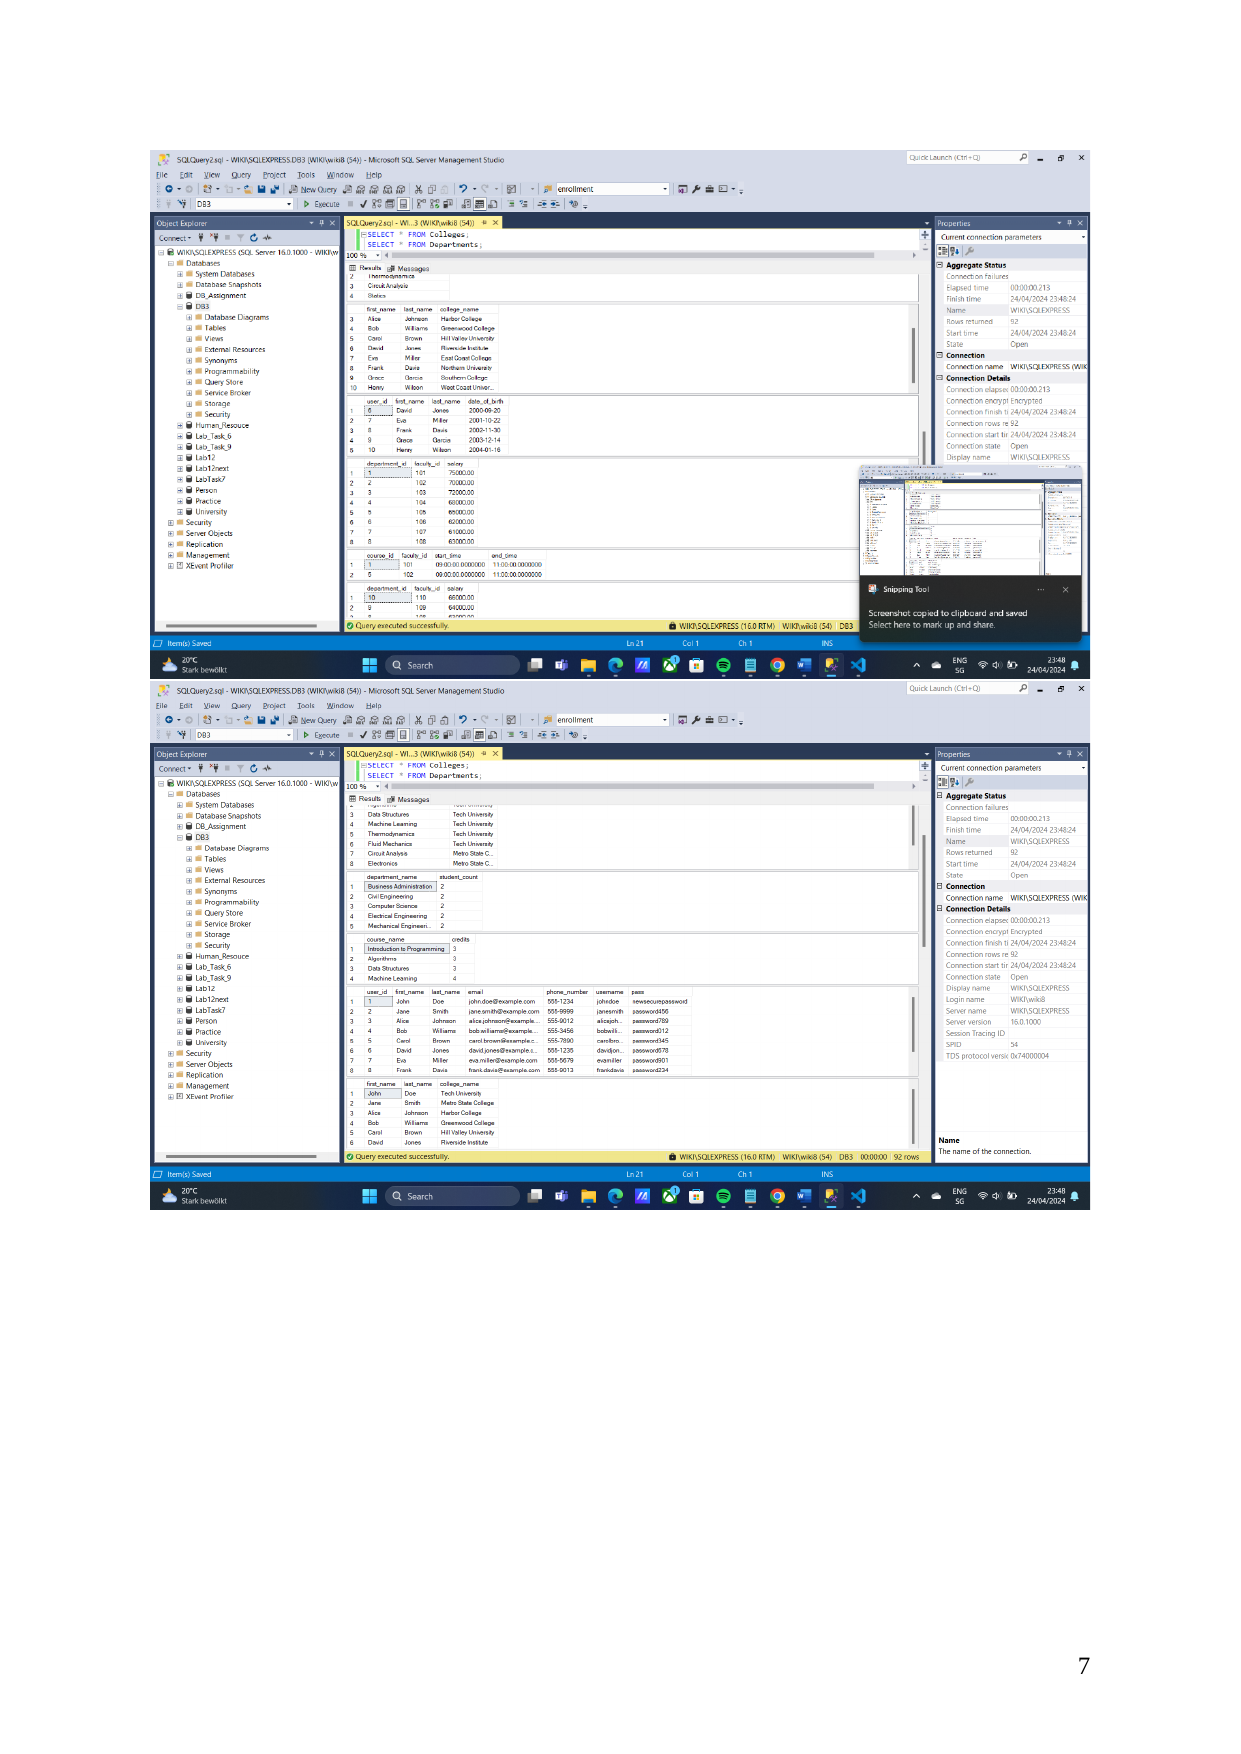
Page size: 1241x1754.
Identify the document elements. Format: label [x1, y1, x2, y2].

picture [150, 681, 1091, 1210]
picture [150, 150, 1091, 679]
